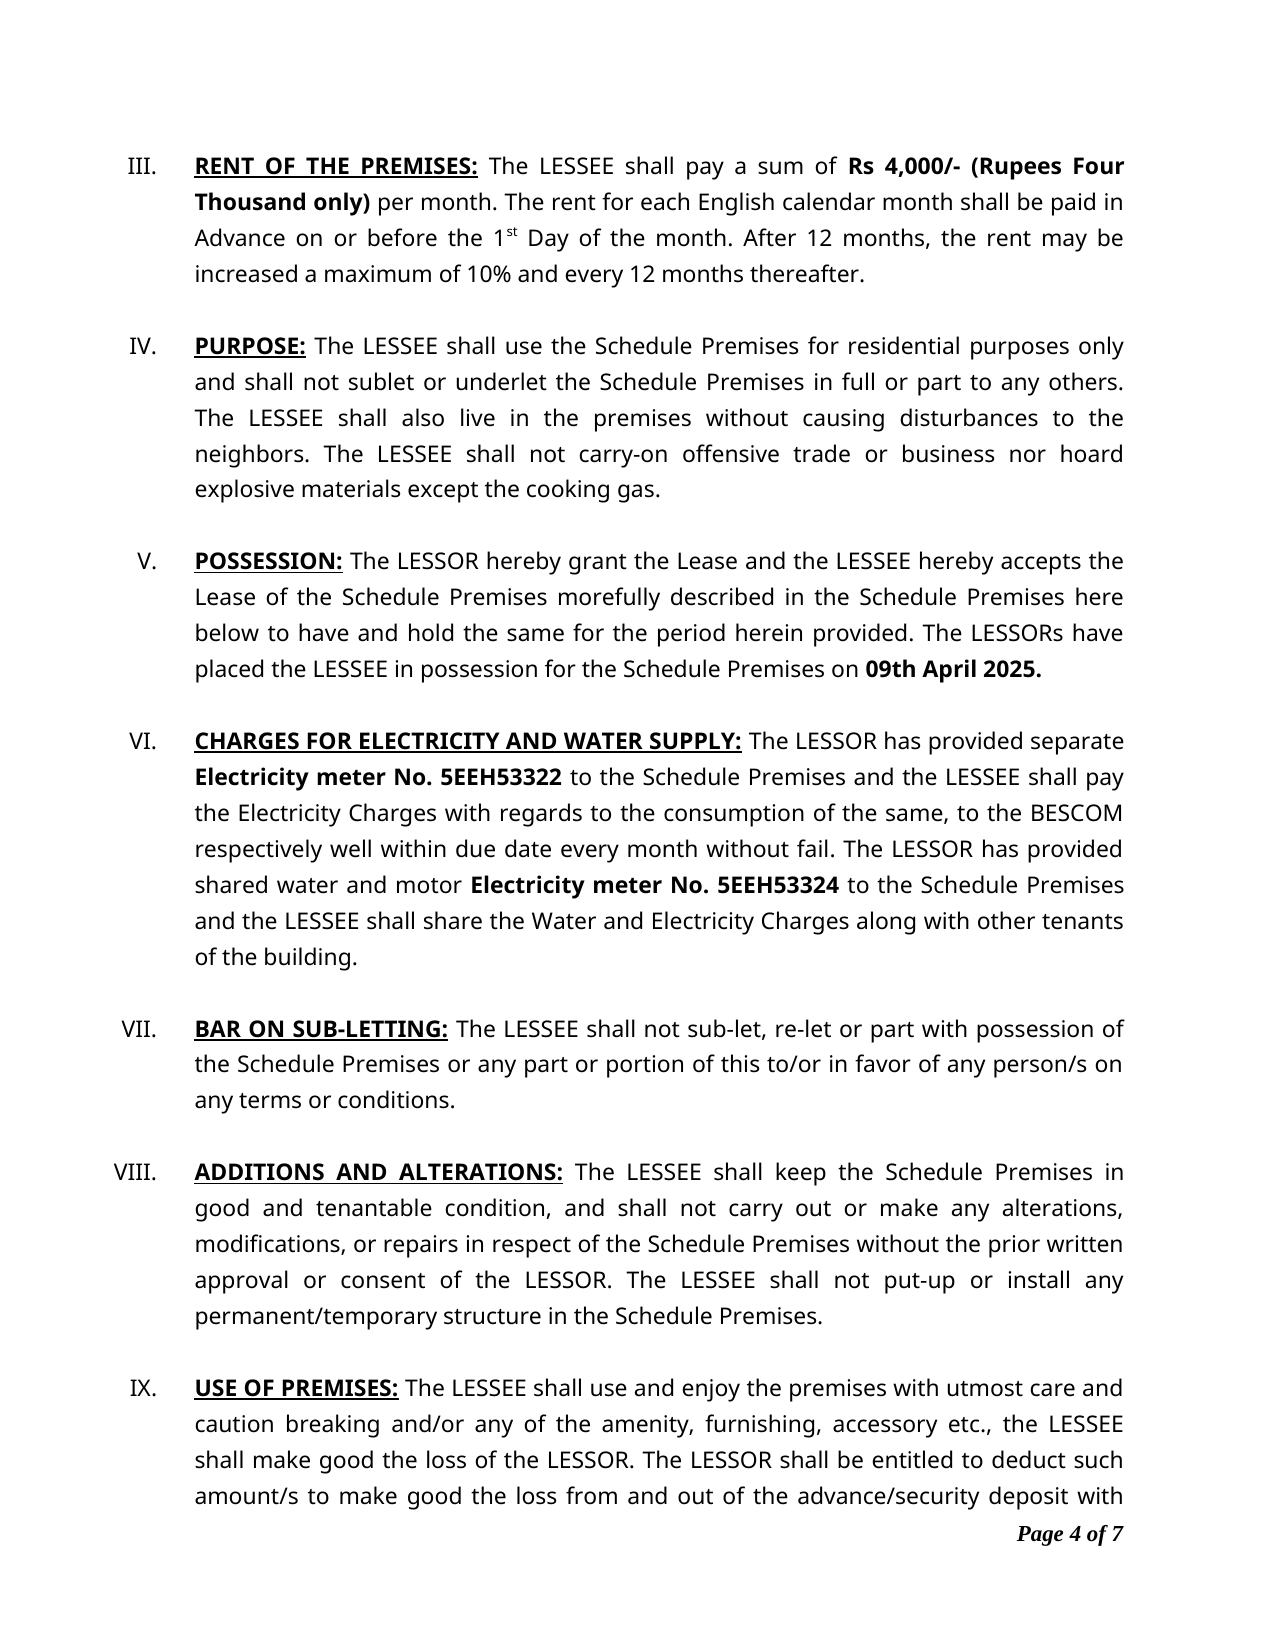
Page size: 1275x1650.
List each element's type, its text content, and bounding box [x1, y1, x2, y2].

list RENT OF THE PREMISES: The LESSEE shall pay a sum of Rs 4,000/- (Rupees Four Thousand only) per month. The rent for each English calendar month shall be paid in Advance on or before the 1st Day of the month. After 12 months, the rent may be increased a maximum of 10% and every 12 months thereafter. [157, 150, 1125, 289]
list PURPOSE: The LESSEE shall use the Schedule Premises for residential purposes only and shall not sublet or underlet the Schedule Premises in full or part to any others. The LESSEE shall also live in the premises without causing disturbances to the neighbors. The LESSEE shall not carry-on offensive trade or business nor hoard explosive materials except the cooking gas. [157, 330, 1125, 505]
list BAR ON SUB-LETTING: The LESSEE shall not sub-let, re-let or part with possession of the Schedule Premises or any part or portion of this to/or in favor of any person/s on any terms or conditions. [157, 1012, 1125, 1116]
list POSSESSION: The LESSOR hereby grant the Lease and the LESSEE hereby accepts the Lease of the Schedule Premises morefully described in the Schedule Premises here below to have and hold the same for the period herein provided. The LESSORs have placed the LESSEE in possession for the Schedule Premises on 09th April 2025. [157, 545, 1125, 684]
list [157, 1372, 1125, 1511]
list CHARGES FOR ELECTRICITY AND WATER SUPPLY: The LESSOR has provided separate Electricity meter No. 5EEH53322 to the Schedule Premises and the LESSEE shall pay the Electricity Charges with regards to the consumption of the same, to the BESCOM respectively well within due date every month without fail. The LESSOR has provided shared water and motor Electricity meter No. 5EEH53324 to the Schedule Premises and the LESSEE shall share the Water and Electricity Charges along with other tenants of the building. [157, 725, 1125, 972]
list ADDITIONS AND ALTERATIONS: The LESSEE shall keep the Schedule Premises in good and tenantable condition, and shall not carry out or make any alterations, modifications, or repairs in respect of the Schedule Premises without the prior written approval or consent of the LESSOR. The LESSEE shall not put-up or install any permanent/temporary structure in the Schedule Premises. [157, 1156, 1125, 1331]
